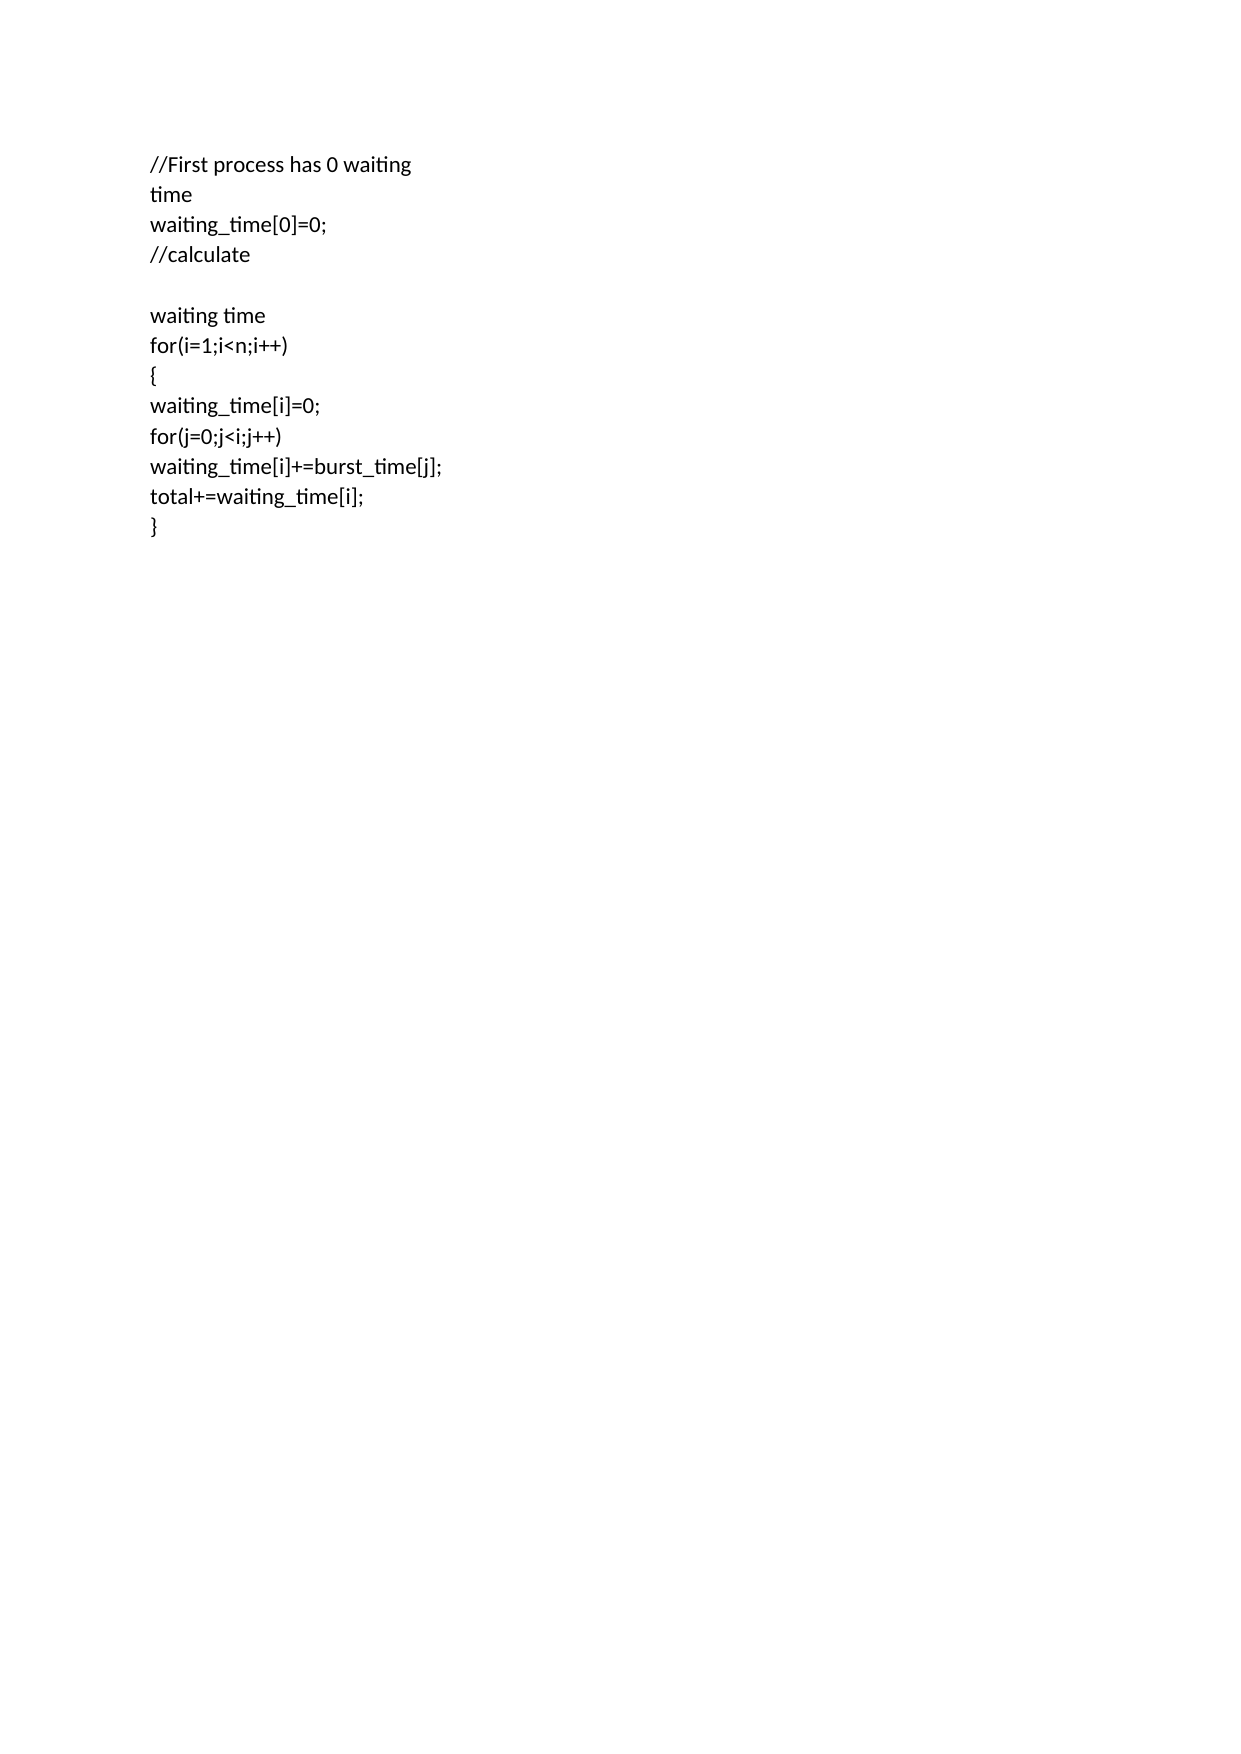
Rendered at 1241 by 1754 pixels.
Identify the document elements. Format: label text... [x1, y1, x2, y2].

text for(j=0;j<i;j++) [150, 422, 1090, 450]
text //calculate [150, 241, 1090, 299]
text for(i=1;i<n;i++) [150, 331, 1090, 359]
text waiting_time[0]=0; [150, 210, 1090, 238]
text waiting_time[i]+=burst_time[j]; [150, 452, 1090, 480]
text } [150, 512, 1090, 541]
text total+=waiting_time[i]; [150, 482, 1090, 510]
text //First process has 0 waiting time [150, 150, 1090, 208]
text waiting time [150, 301, 1090, 329]
text { [150, 361, 1090, 389]
text waiting_time[i]=0; [150, 392, 1090, 420]
